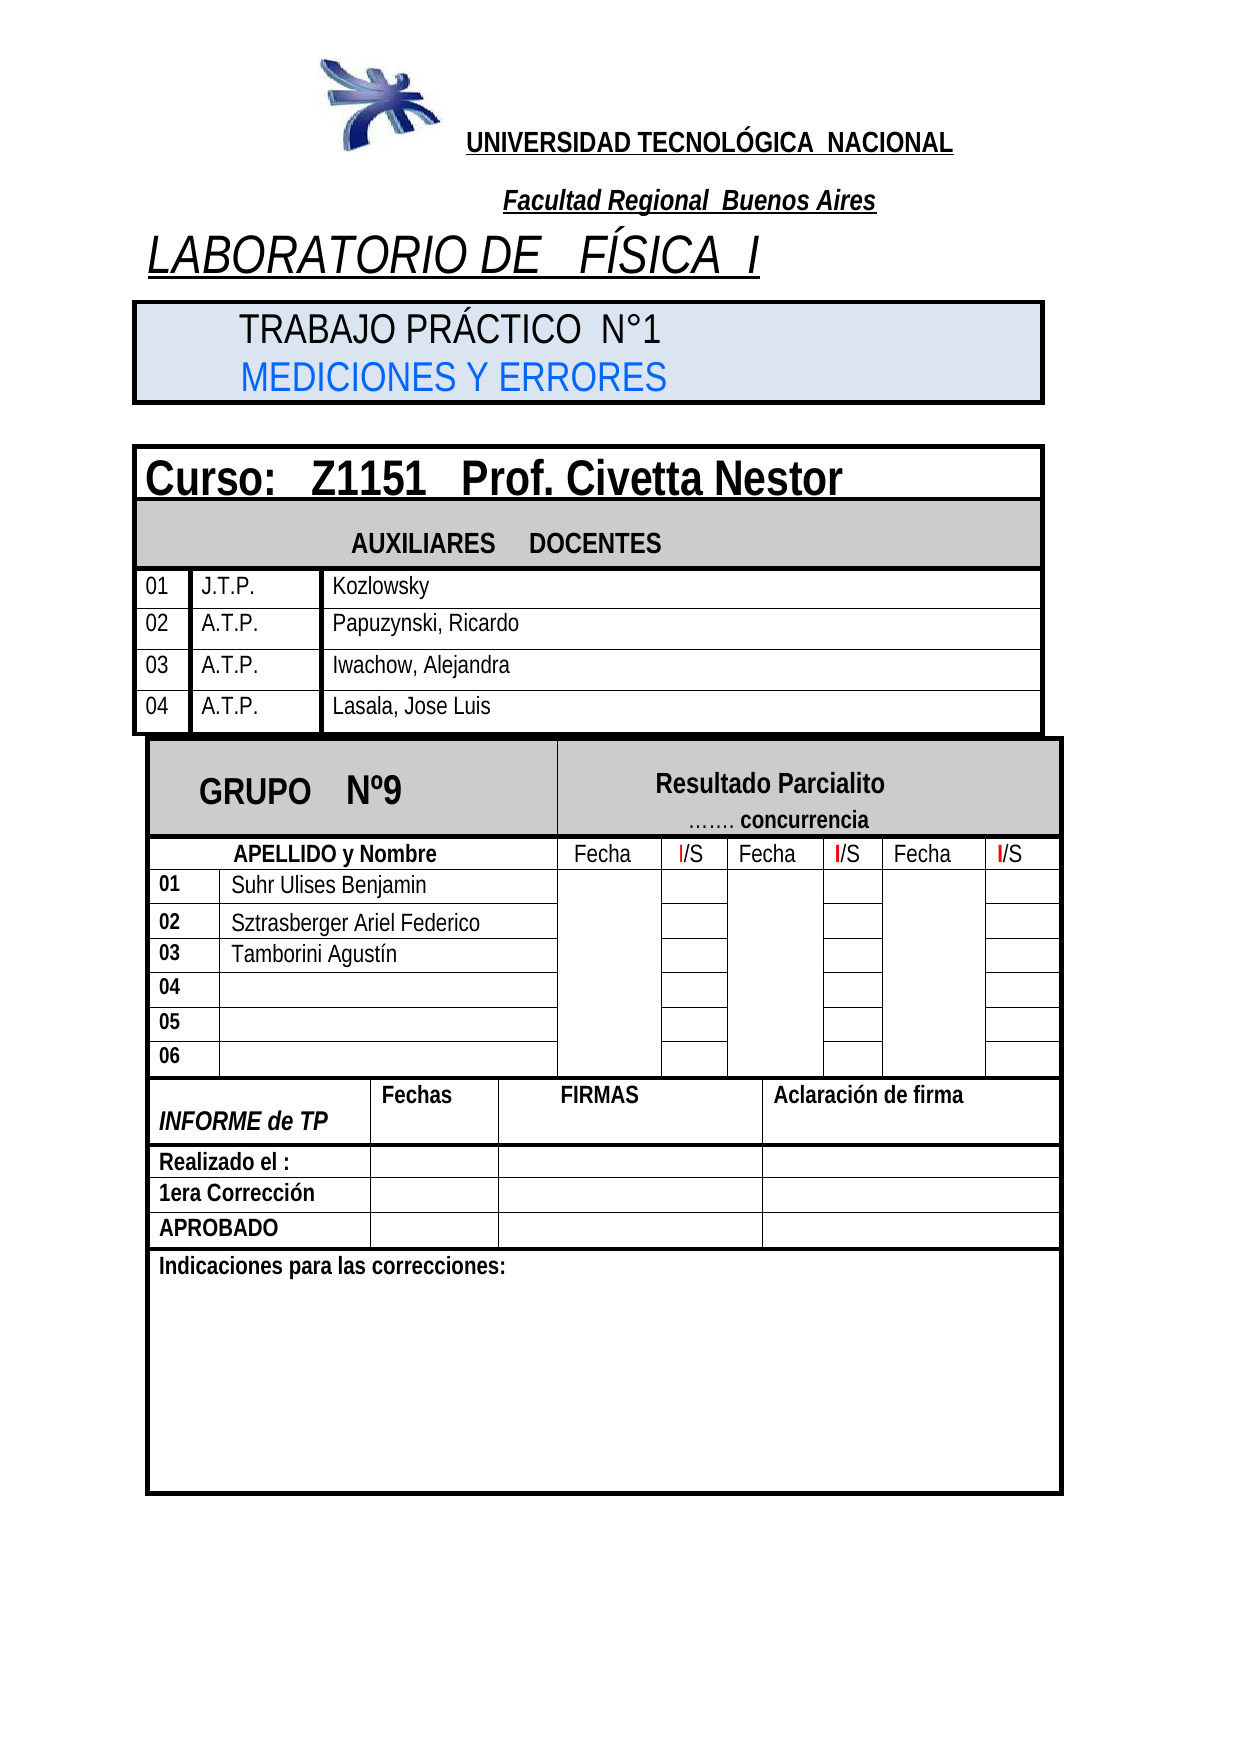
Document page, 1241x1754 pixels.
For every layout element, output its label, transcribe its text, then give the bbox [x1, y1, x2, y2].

table_cell Papuzynski, Ricardo [324, 609, 1040, 649]
table_cell FIRMAS [499, 1080, 762, 1142]
table_cell [986, 973, 1059, 1007]
table_cell [883, 870, 985, 1076]
table_cell Lasala, Jose Luis [324, 691, 1040, 731]
table_cell [824, 939, 882, 972]
table_header GRUPO Nº9 [150, 741, 557, 834]
table_header Curso: Z1151 Prof. Civetta Nestor [137, 449, 1040, 497]
table_cell Suhr Ulises Benjamin [220, 870, 557, 903]
table_cell [728, 870, 823, 1076]
table_cell 01 [150, 870, 219, 903]
table_cell [662, 1042, 727, 1076]
table_cell [499, 1178, 762, 1212]
table_cell [986, 1008, 1059, 1041]
table_cell 02 [137, 609, 188, 649]
table_cell 01 [137, 571, 188, 607]
table_cell [986, 870, 1059, 903]
table_cell [499, 1147, 762, 1177]
table_header AUXILIARES DOCENTES [137, 501, 1040, 566]
table_cell [824, 973, 882, 1007]
table_cell [986, 1042, 1059, 1076]
table_cell [220, 1008, 557, 1041]
table_cell [763, 1147, 1059, 1177]
table_cell [662, 904, 727, 938]
table_cell 1era Corrección [150, 1178, 370, 1212]
table_cell [824, 870, 882, 903]
table_cell A.T.P. [193, 650, 319, 690]
table_cell [824, 1008, 882, 1041]
table_cell APELLIDO y Nombre [150, 839, 557, 869]
table_cell A.T.P. [193, 691, 319, 731]
table_cell [763, 1213, 1059, 1247]
table_cell [662, 939, 727, 972]
table_cell I/S [824, 839, 882, 869]
table_cell [986, 939, 1059, 972]
table_cell Iwachow, Alejandra [324, 650, 1040, 690]
table_cell [763, 1178, 1059, 1212]
table_cell A.T.P. [193, 609, 319, 649]
table_cell Kozlowsky [324, 571, 1040, 607]
table_cell 04 [150, 973, 219, 1007]
table_cell APROBADO [150, 1213, 370, 1247]
table_cell [220, 973, 557, 1007]
table_cell [371, 1213, 498, 1247]
table_cell [371, 1147, 498, 1177]
subtitle Facultad Regional Buenos Aires [148, 183, 1125, 217]
table_cell 02 [150, 904, 219, 938]
table_cell [371, 1178, 498, 1212]
table_cell [558, 870, 661, 1076]
table_header Resultado Parcialito ……. concurrencia [558, 741, 1059, 834]
table_cell Fecha [728, 839, 823, 869]
table_cell Fechas [371, 1080, 498, 1142]
table_cell Realizado el : [150, 1147, 370, 1177]
table_cell [662, 1008, 727, 1041]
table_header TRABAJO PRÁCTICO N°1 MEDICIONES Y ERRORES [137, 304, 1040, 400]
picture [319, 58, 443, 152]
text LABORATORIO DE FÍSICA I [148, 223, 1125, 285]
table_cell 03 [137, 650, 188, 690]
table_cell I/S [662, 839, 727, 869]
table_cell [824, 904, 882, 938]
table_cell 06 [150, 1042, 219, 1076]
table_cell Indicaciones para las correcciones: [150, 1251, 1059, 1491]
table_cell I/S [986, 839, 1059, 869]
subtitle UNIVERSIDAD TECNOLÓGICA NACIONAL [148, 58, 1125, 158]
table_cell J.T.P. [193, 571, 319, 607]
table_cell Fecha [883, 839, 985, 869]
table_cell [220, 1042, 557, 1076]
table_cell 05 [150, 1008, 219, 1041]
table_cell [986, 904, 1059, 938]
table_cell [499, 1213, 762, 1247]
table_cell INFORME de TP [150, 1080, 370, 1142]
table_cell [824, 1042, 882, 1076]
table_cell 04 [137, 691, 188, 731]
table_cell [662, 973, 727, 1007]
table_cell 03 [150, 939, 219, 972]
table_cell Sztrasberger Ariel Federico [220, 904, 557, 938]
table_cell [662, 870, 727, 903]
table_cell Fecha [558, 839, 661, 869]
table_cell Tamborini Agustín [220, 939, 557, 972]
table_cell Aclaración de firma [763, 1080, 1059, 1142]
